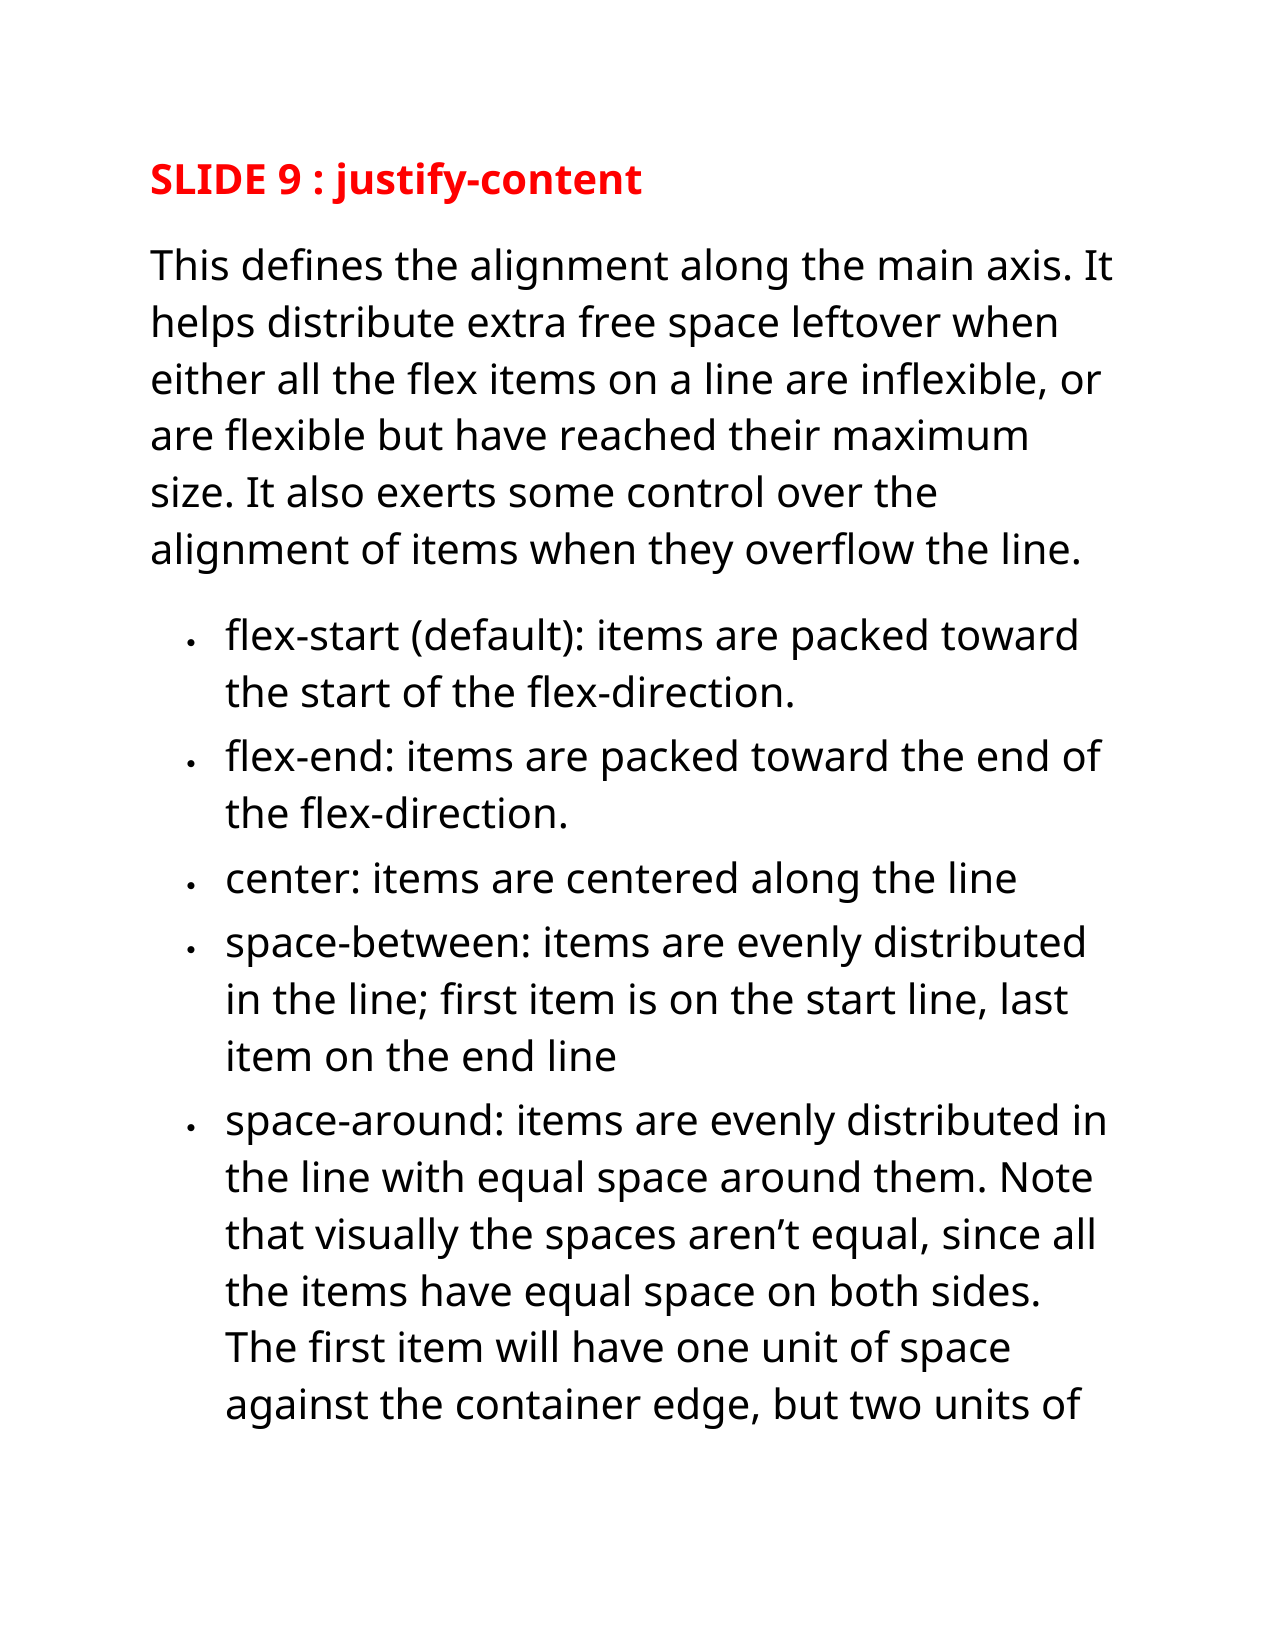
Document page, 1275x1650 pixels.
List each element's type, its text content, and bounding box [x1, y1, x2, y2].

text SLIDE 9 : justify-content [150, 150, 1125, 207]
list center: items are centered along the line [187, 848, 1125, 905]
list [187, 1091, 1125, 1432]
text This defines the alignment along the main axis. It helps distribute extra free space leftover when either all the flex items on a line are inflexible, or are flexible but have reached their maximum size. It also exerts some control over the alignment of items when they overflow the line. [150, 236, 1125, 577]
list space-between: items are evenly distributed in the line; first item is on the start line, last item on the end line [187, 913, 1125, 1083]
list flex-end: items are packed toward the end of the flex-direction. [187, 727, 1125, 841]
list flex-start (default): items are packed toward the start of the flex-direction. [187, 606, 1125, 719]
